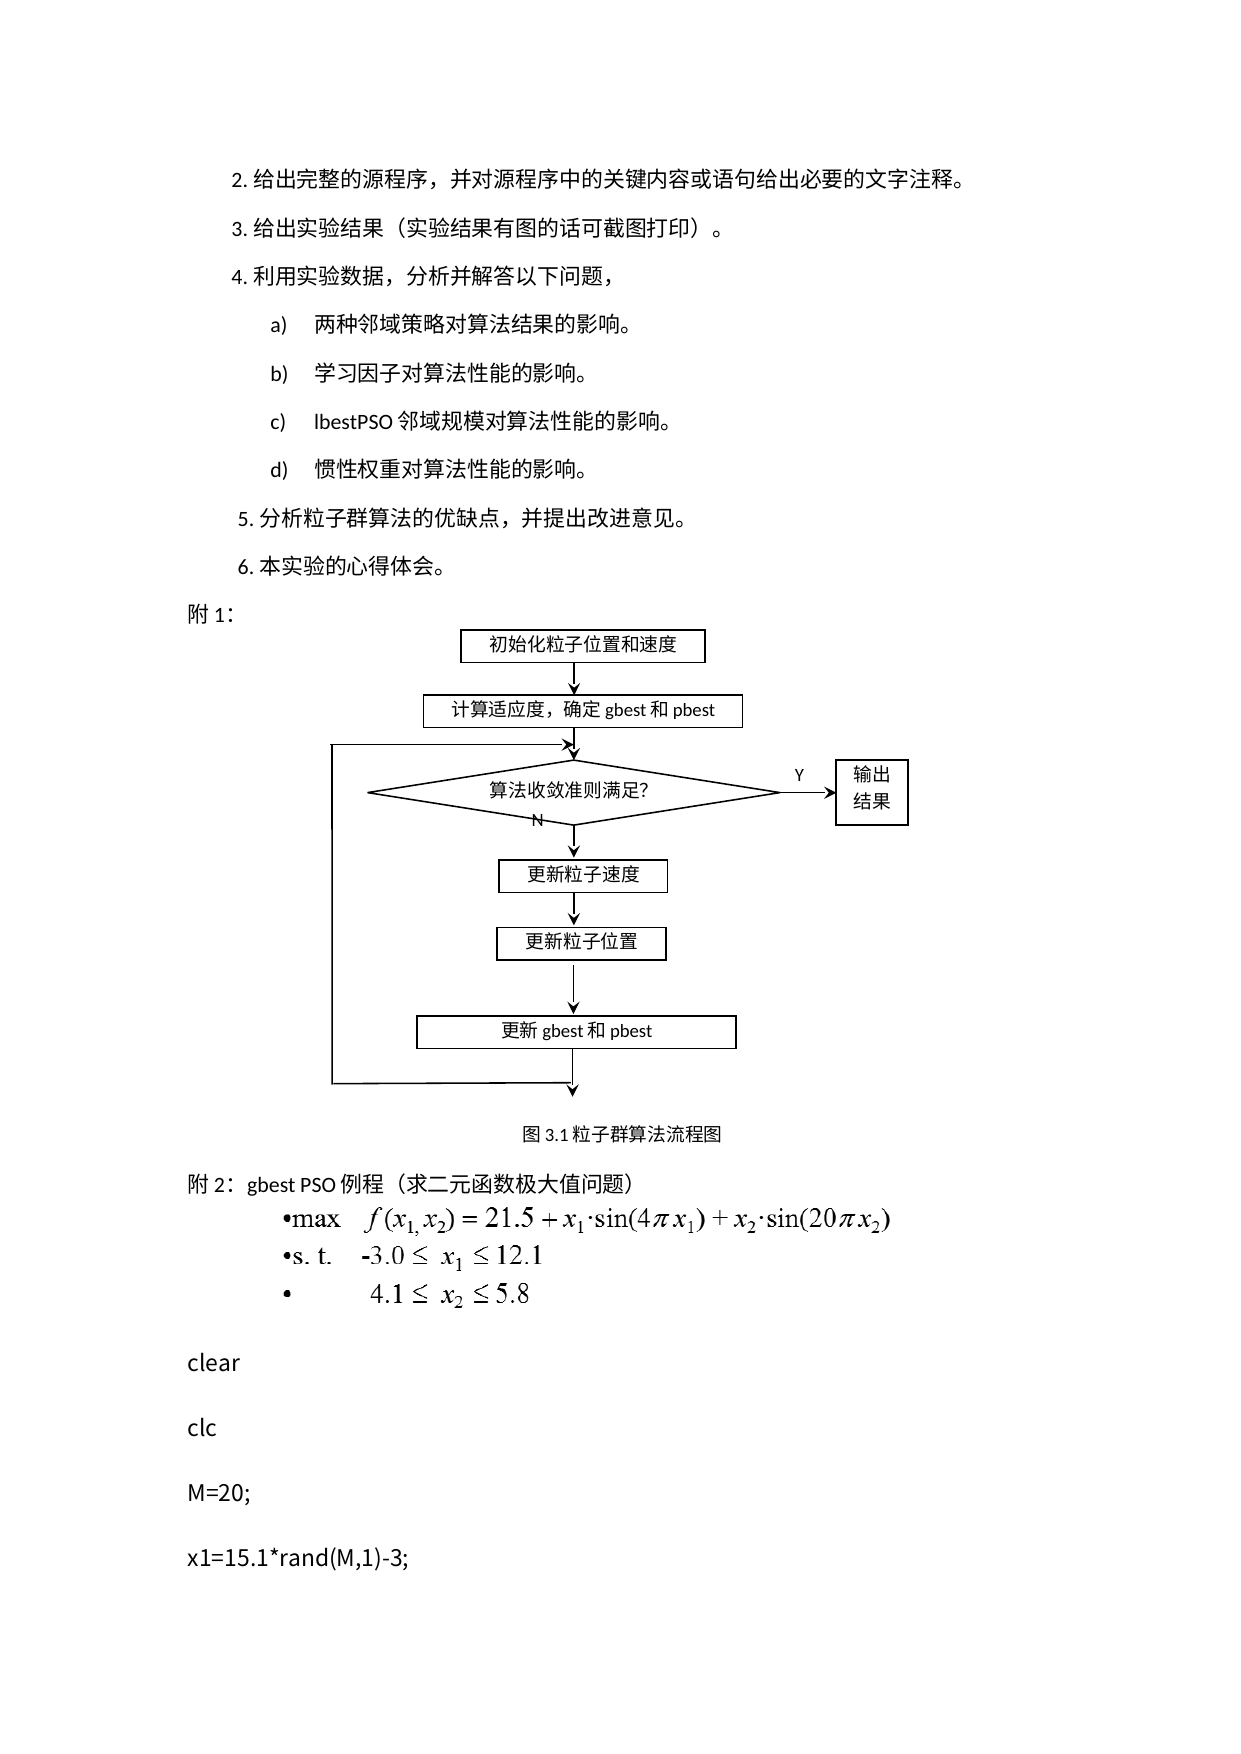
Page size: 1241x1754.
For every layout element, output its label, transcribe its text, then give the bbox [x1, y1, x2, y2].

text 2. 给出完整的源程序，并对源程序中的关键内容或语句给出必要的文字注释。 [187, 162, 1053, 194]
text 3. 给出实验结果（实验结果有图的话可截图打印）。 [187, 210, 1053, 243]
list 6. 本实验的心得体会。 [237, 549, 1053, 581]
text clc [187, 1394, 1053, 1459]
text 附2：gbest PSO例程（求二元函数极大值问题） [187, 1166, 1053, 1199]
text 附1： [187, 597, 1053, 629]
text M=20; [187, 1459, 1053, 1524]
picture [282, 1198, 959, 1313]
text clear [187, 1329, 1053, 1394]
list 5. 分析粒子群算法的优缺点，并提出改进意见。 [237, 500, 1053, 533]
list lbestPSO邻域规模对算法性能的影响。 [270, 404, 1053, 436]
list 4. 利用实验数据，分析并解答以下问题， [187, 259, 1053, 291]
list 惯性权重对算法性能的影响。 [270, 452, 1053, 484]
text x1=15.1*rand(M,1)-3; [187, 1524, 1053, 1589]
text 图3.1 粒子群算法流程图 [187, 1117, 1053, 1149]
list 学习因子对算法性能的影响。 [270, 355, 1053, 388]
list 两种邻域策略对算法结果的影响。 [270, 307, 1053, 339]
